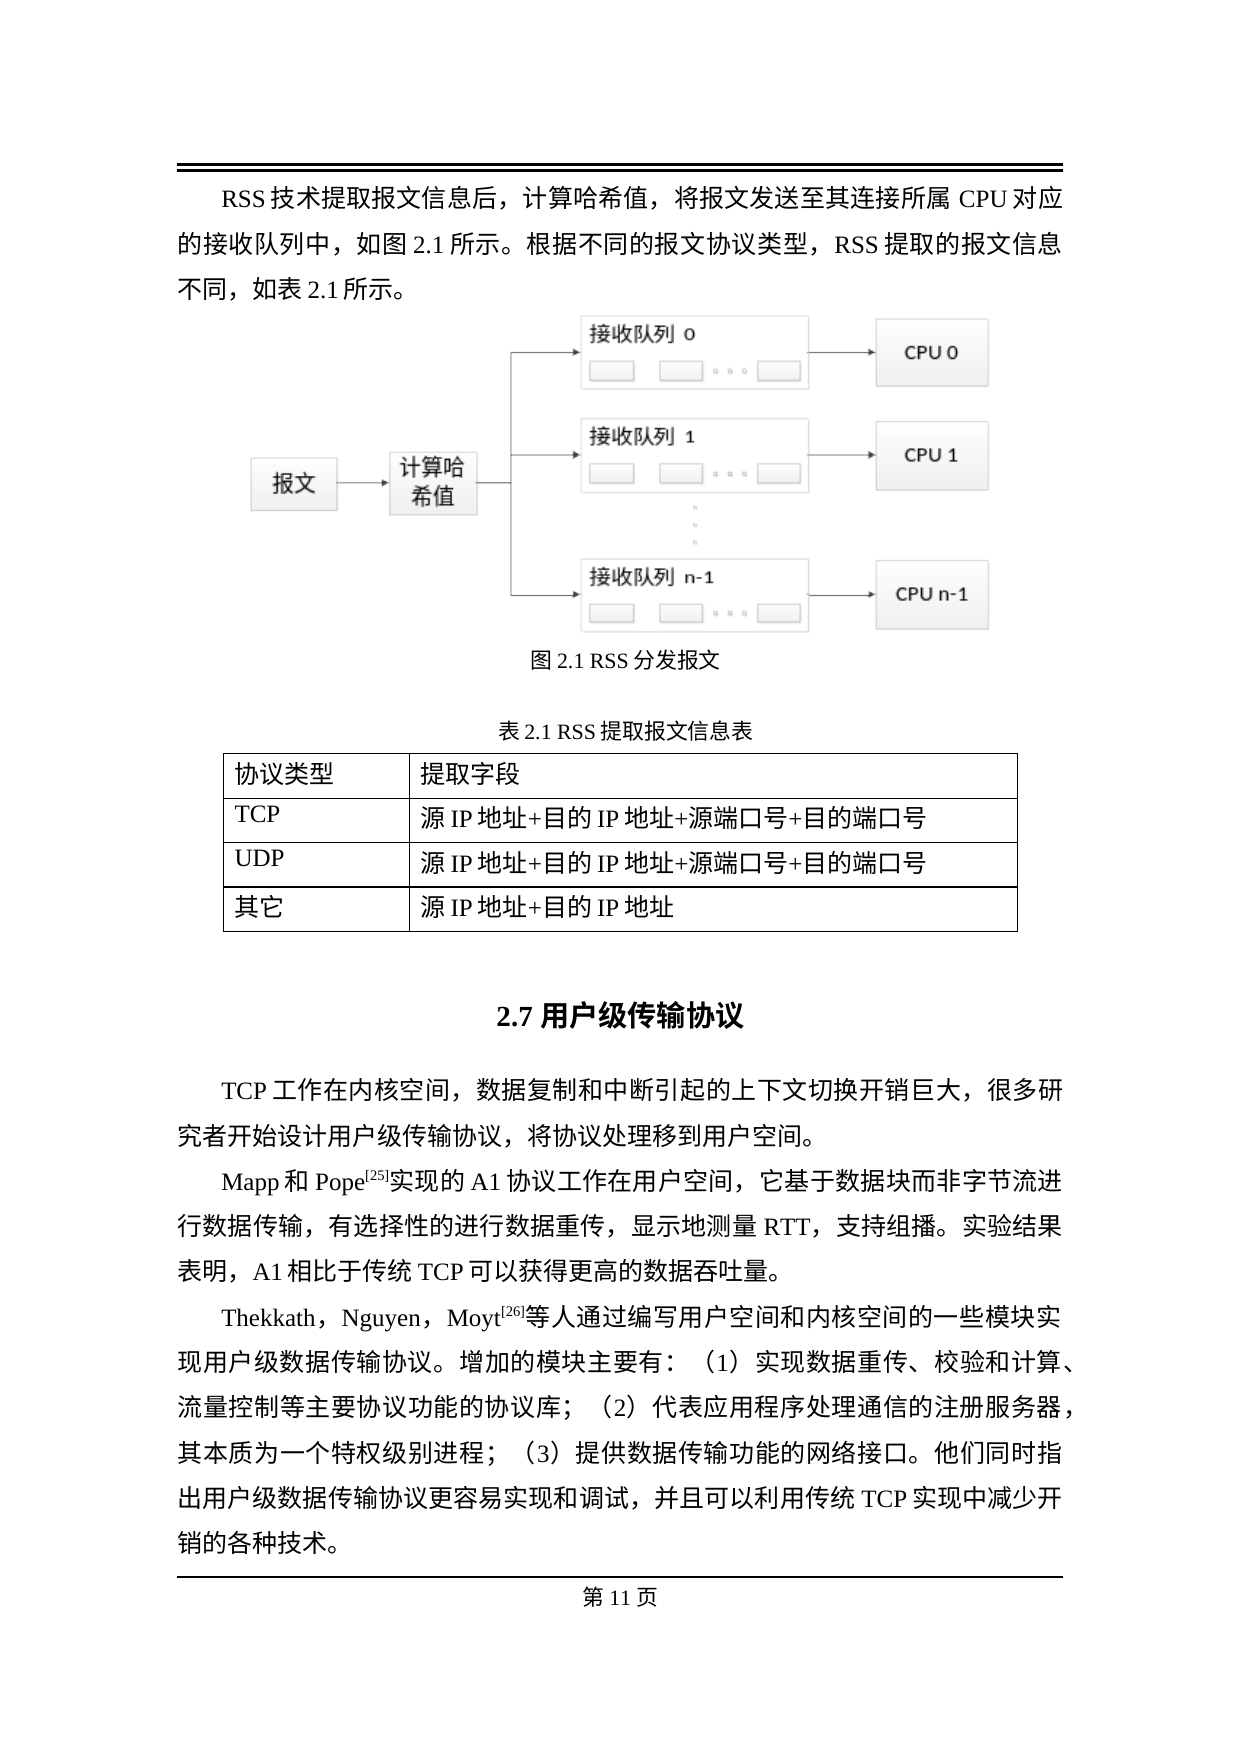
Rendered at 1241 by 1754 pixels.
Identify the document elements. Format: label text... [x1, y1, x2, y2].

text RSS技术提取报文信息后，计算哈希值，将报文发送至其连接所属CPU对应的接收队列中，如图2.1所示。根据不同的报文协议类型，RSS提取的报文信息不同，如表2.1所示。 [177, 179, 1063, 306]
table_cell 其它 [224, 888, 409, 931]
table_cell 源IP地址+目的IP地址+源端口号+目的端口号 [410, 799, 1017, 842]
text 表2.1 RSS提取报文信息表 [177, 714, 1063, 745]
text 图2.1 RSS分发报文 [177, 643, 1063, 674]
text 2.7 用户级传输协议 [177, 993, 1063, 1035]
table_cell TCP [224, 799, 409, 842]
text Thekkath，Nguyen，Moyt[26]等人通过编写用户空间和内核空间的一些模块实现用户级数据传输协议。增加的模块主要有：（1）实现数据重传、校验和计算、流量控制等主要协议功能的协议库；（2）代表应用程序处理通信的注册服务器，其本质为一个特权级别进程；（3）提供数据传输功能的网络接口。他们同时指出用户级数据传输协议更容易实现和调试，并且可以利用传统TCP实现中减少开销的各种技术。 [177, 1297, 1063, 1560]
table_cell 源IP地址+目的IP地址+源端口号+目的端口号 [410, 843, 1017, 886]
text TCP工作在内核空间，数据复制和中断引起的上下文切换开销巨大，很多研究者开始设计用户级传输协议，将协议处理移到用户空间。 [177, 1071, 1063, 1152]
table_cell UDP [224, 843, 409, 886]
table_header 协议类型 [224, 754, 409, 798]
text Mapp和Pope[25]实现的A1协议工作在用户空间，它基于数据块而非字节流进行数据传输，有选择性的进行数据重传，显示地测量RTT，支持组播。实验结果表明，A1相比于传统TCP可以获得更高的数据吞吐量。 [177, 1161, 1063, 1288]
table_header 提取字段 [410, 754, 1017, 798]
table_cell 源IP地址+目的IP地址 [410, 888, 1017, 931]
